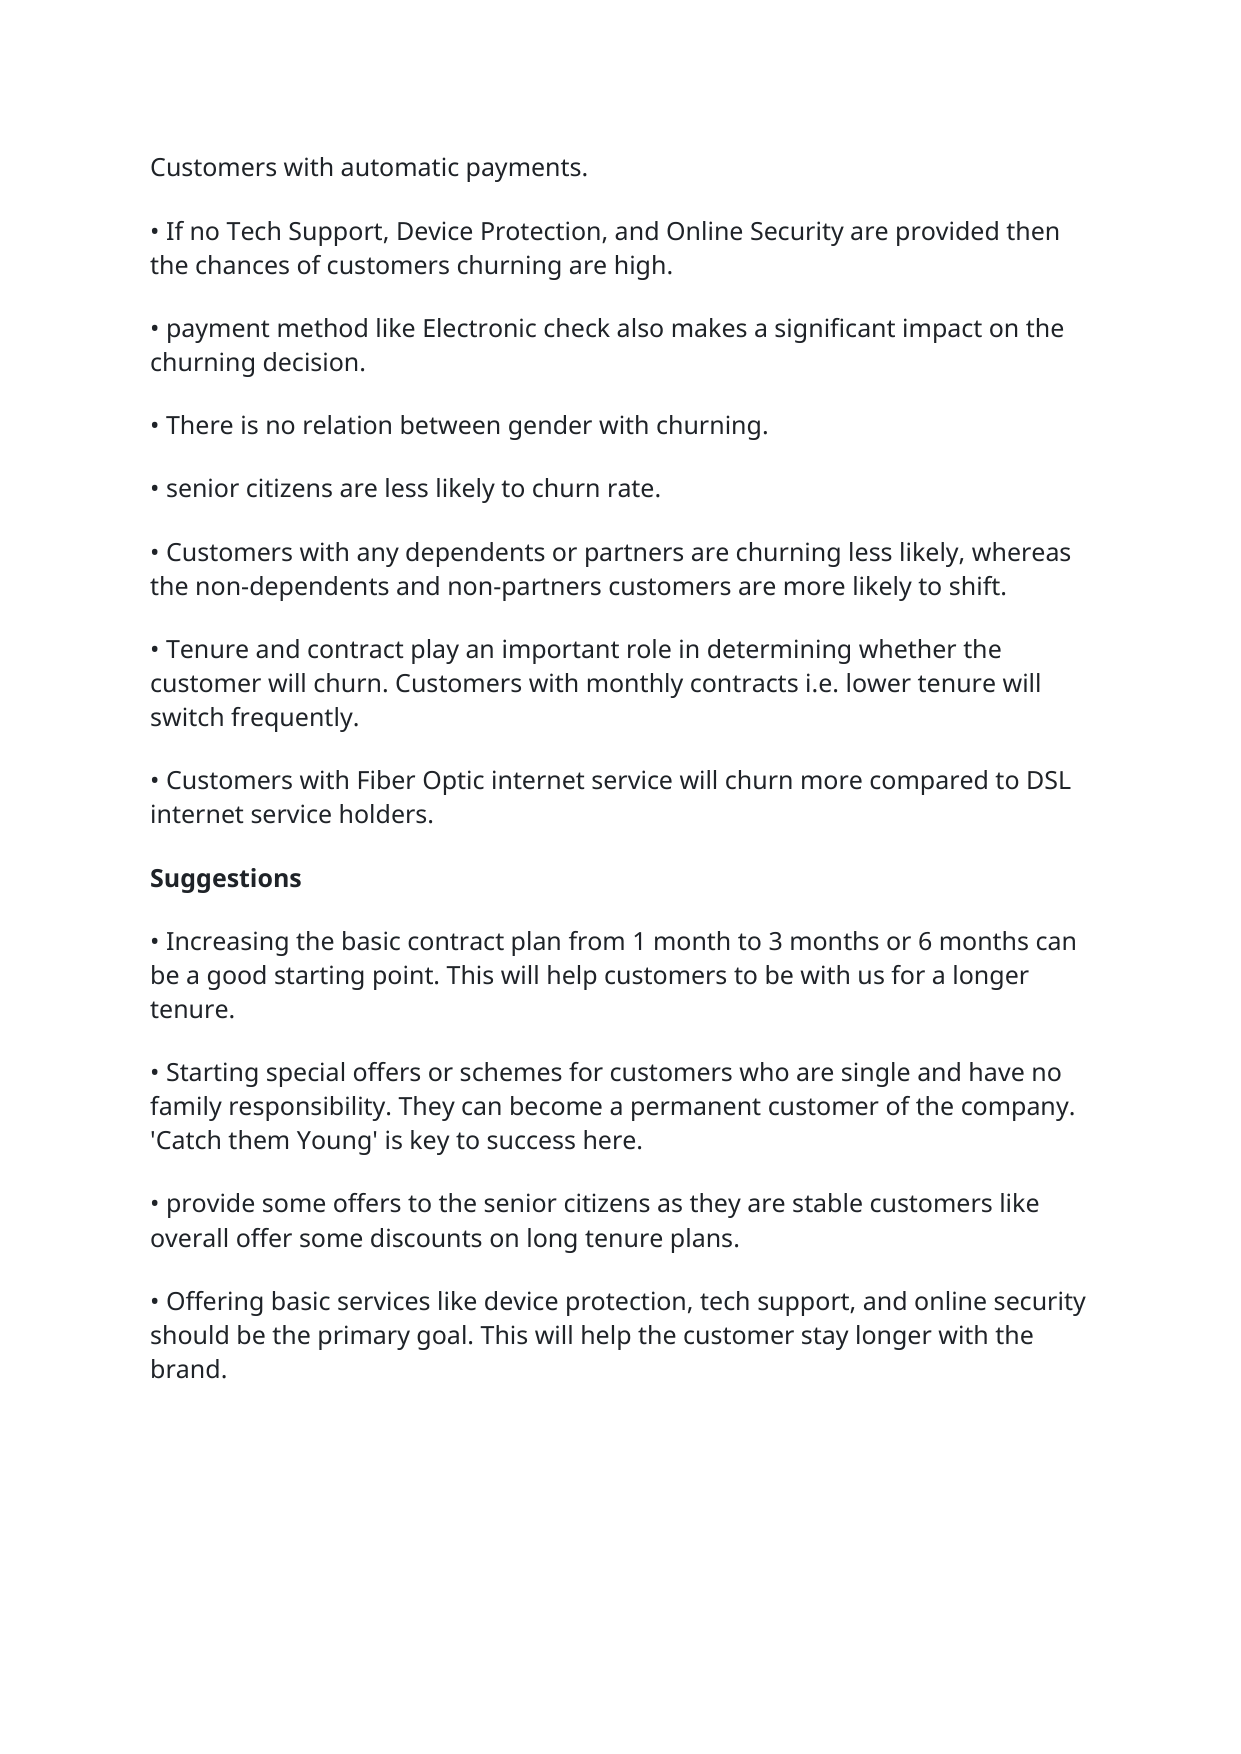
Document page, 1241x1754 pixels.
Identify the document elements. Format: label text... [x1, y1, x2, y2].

text • If no Tech Support, Device Protection, and Online Security are provided then the chances of customers churning are high. [150, 213, 1090, 281]
text • payment method like Electronic check also makes a significant impact on the churning decision. [150, 311, 1090, 379]
text • senior citizens are less likely to churn rate. [150, 471, 1090, 505]
text Suggestions [150, 860, 1090, 894]
text • Customers with Fiber Optic internet service will churn more compared to DSL internet service holders. [150, 763, 1090, 831]
text • Starting special offers or schemes for customers who are single and have no family responsibility. They can become a permanent customer of the company. 'Catch them Young' is key to success here. [150, 1055, 1090, 1157]
text • provide some offers to the senior citizens as they are stable customers like overall offer some discounts on long tenure plans. [150, 1186, 1090, 1254]
text • Offering basic services like device protection, tech support, and online security should be the primary goal. This will help the customer stay longer with the brand. [150, 1283, 1090, 1386]
text • Customers with any dependents or partners are churning less likely, whereas the non-dependents and non-partners customers are more likely to shift. [150, 534, 1090, 602]
text Customers with automatic payments. [150, 150, 1090, 184]
text • Tenure and contract play an important role in determining whether the customer will churn. Customers with monthly contracts i.e. lower tenure will switch frequently. [150, 632, 1090, 734]
text • There is no relation between gender with churning. [150, 408, 1090, 442]
text • Increasing the basic contract plan from 1 month to 3 months or 6 months can be a good starting point. This will help customers to be with us for a longer tenure. [150, 923, 1090, 1026]
